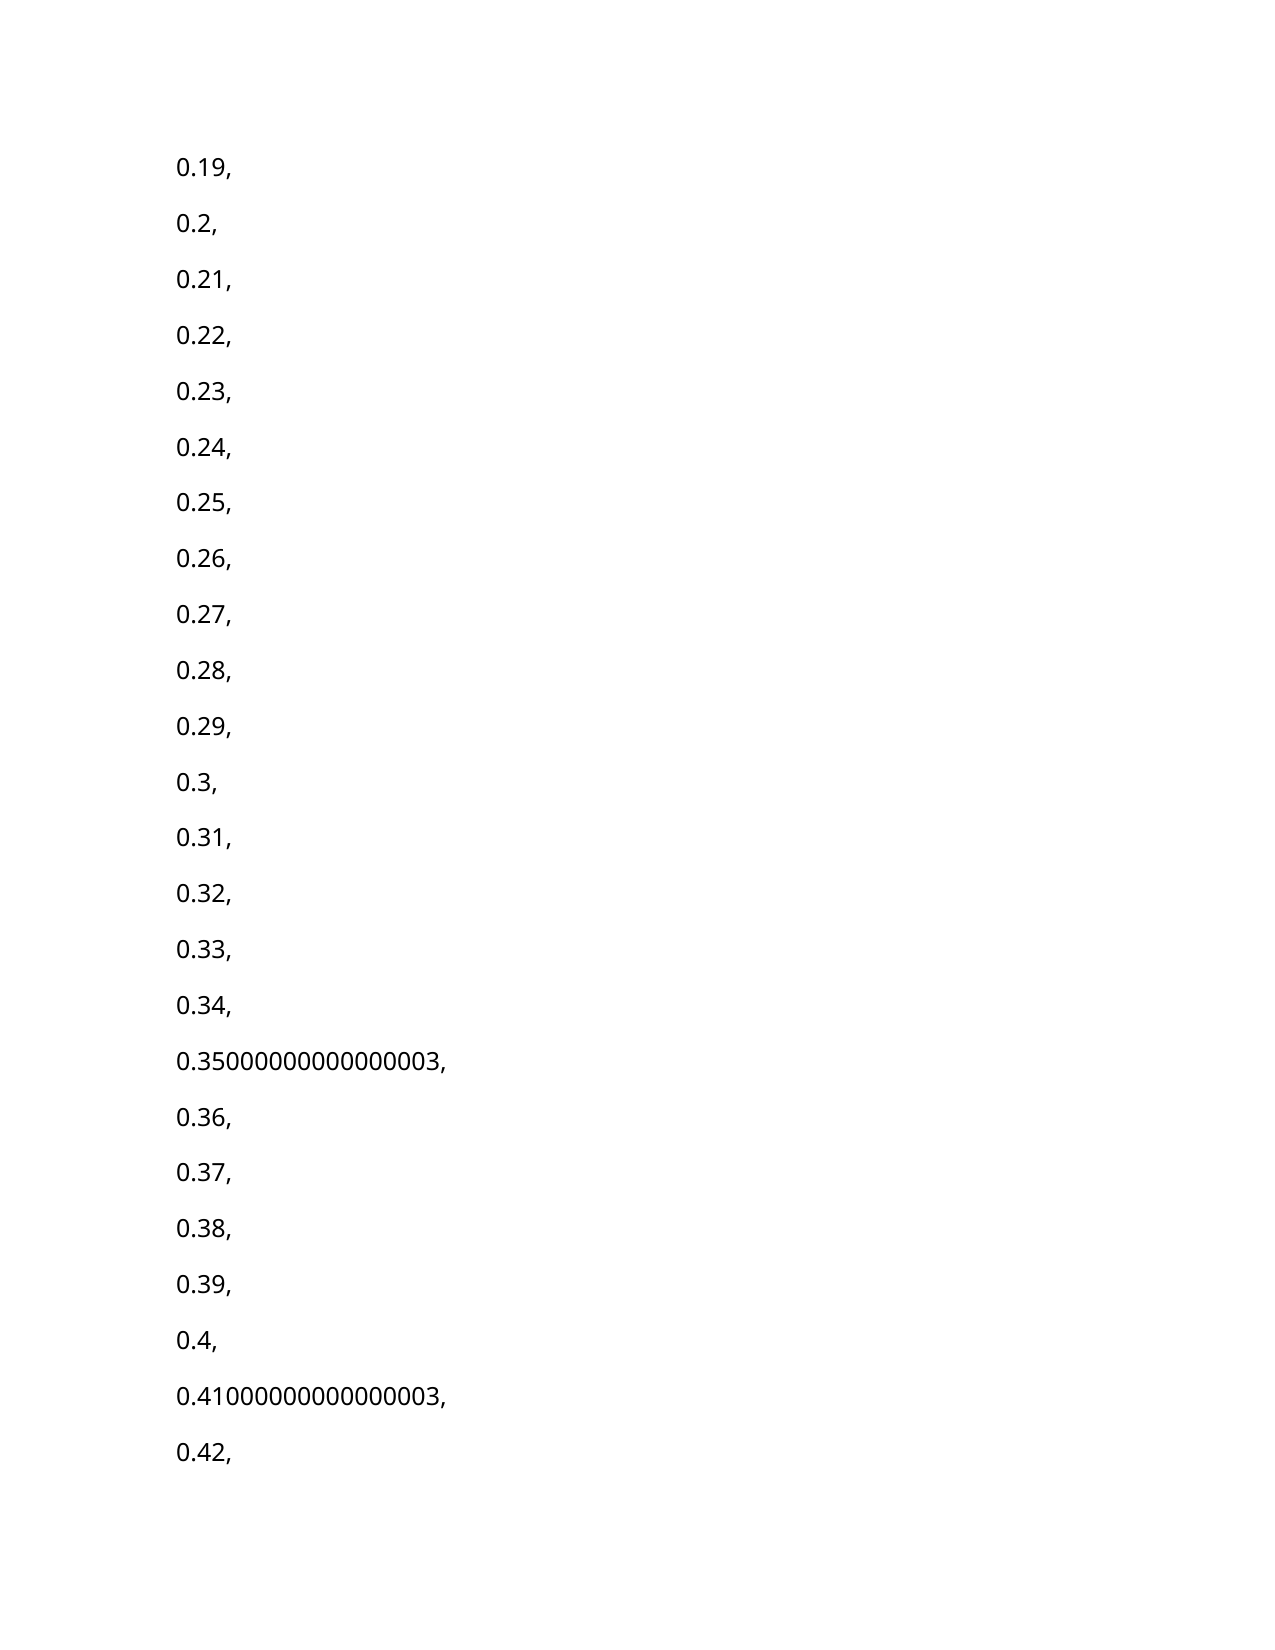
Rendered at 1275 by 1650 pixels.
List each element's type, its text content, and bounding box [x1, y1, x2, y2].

text 0.32, [150, 876, 1125, 910]
text 0.23, [150, 373, 1125, 407]
text 0.41000000000000003, [150, 1378, 1125, 1412]
text 0.19, [150, 150, 1125, 184]
text 0.34, [150, 987, 1125, 1022]
text 0.42, [150, 1434, 1125, 1468]
text 0.24, [150, 429, 1125, 463]
text 0.39, [150, 1267, 1125, 1301]
text 0.36, [150, 1099, 1125, 1133]
text 0.2, [150, 206, 1125, 240]
text 0.28, [150, 652, 1125, 687]
text 0.4, [150, 1322, 1125, 1357]
text 0.35000000000000003, [150, 1043, 1125, 1077]
text 0.21, [150, 262, 1125, 296]
text 0.25, [150, 485, 1125, 519]
text 0.38, [150, 1211, 1125, 1245]
text 0.31, [150, 820, 1125, 854]
text 0.27, [150, 597, 1125, 631]
text 0.3, [150, 764, 1125, 798]
text 0.37, [150, 1155, 1125, 1189]
text 0.26, [150, 541, 1125, 575]
text 0.29, [150, 708, 1125, 742]
text 0.22, [150, 317, 1125, 352]
text 0.33, [150, 932, 1125, 966]
